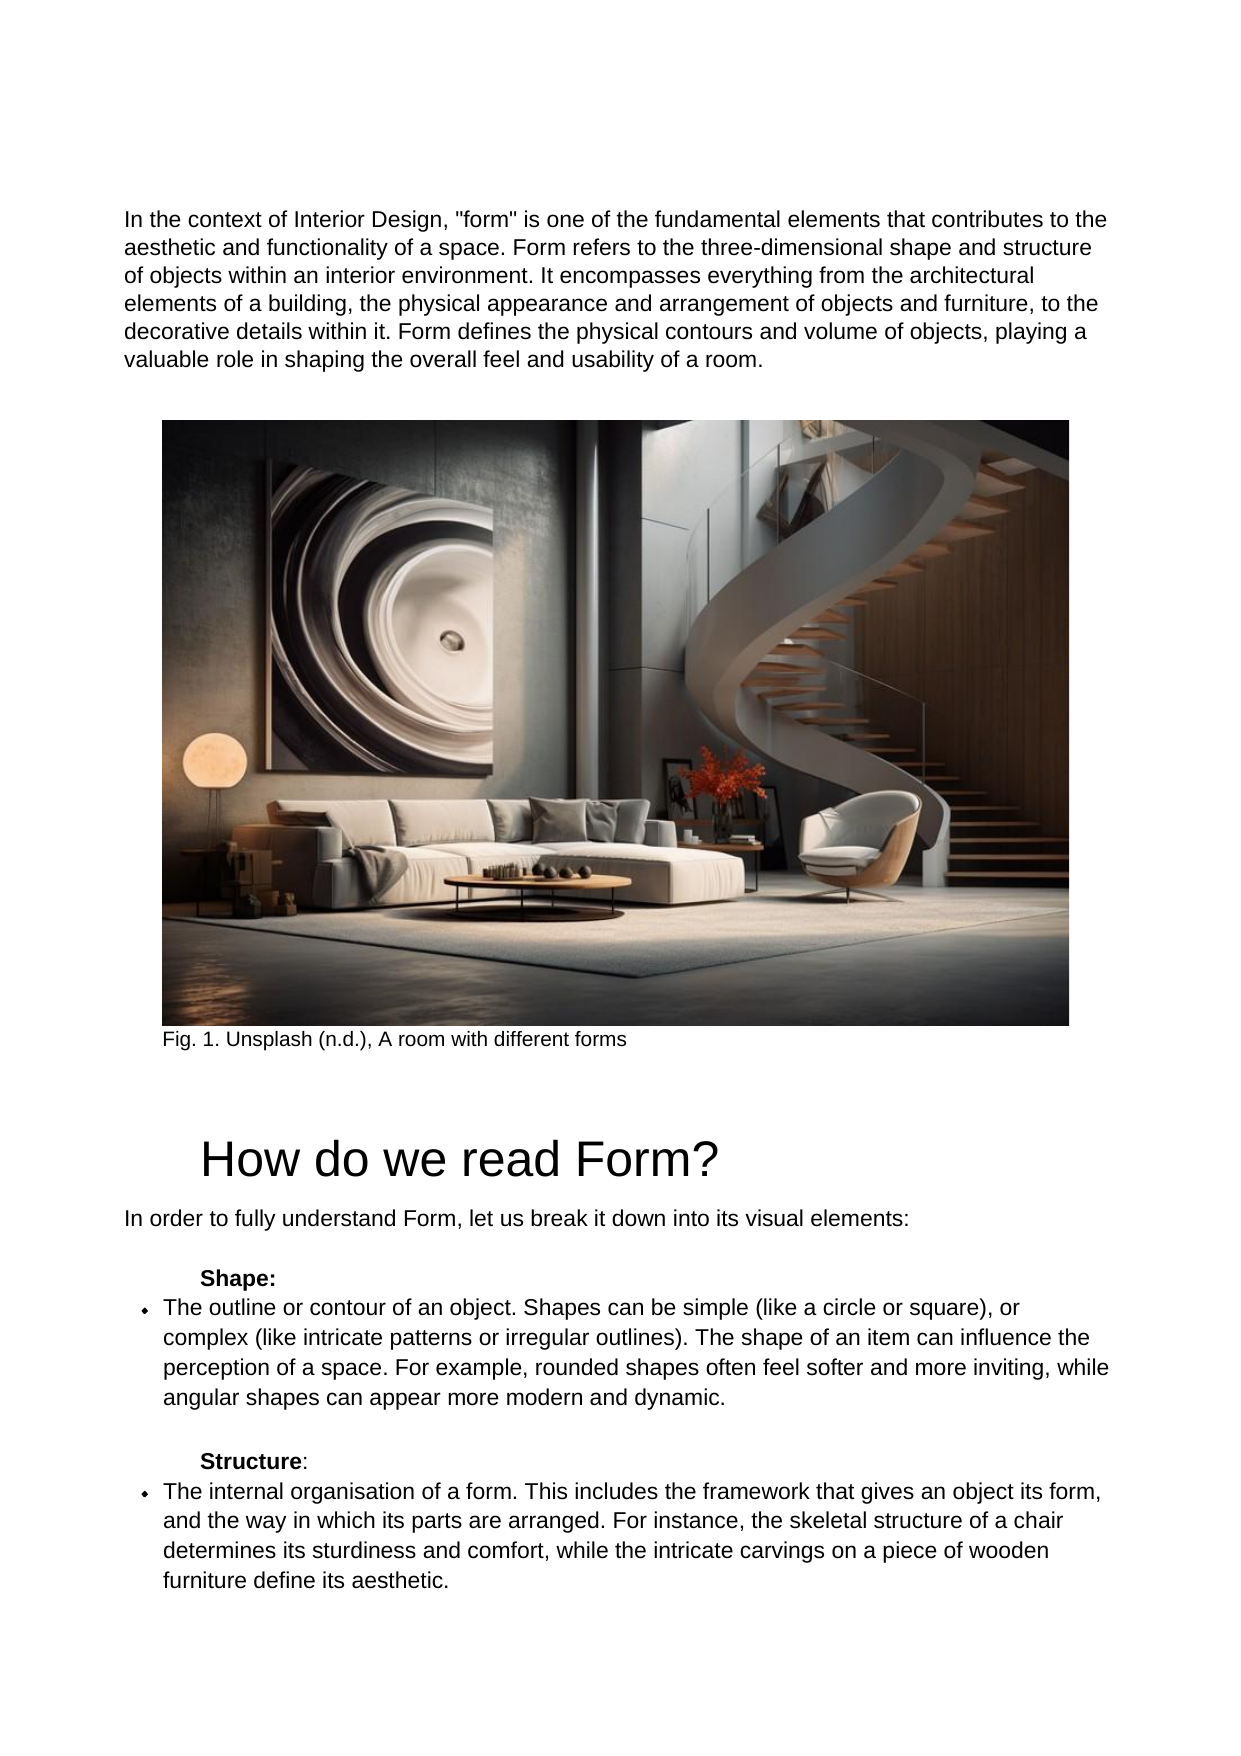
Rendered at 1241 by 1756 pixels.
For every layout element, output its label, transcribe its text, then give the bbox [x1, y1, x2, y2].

picture [162, 420, 1070, 1026]
subtitle Structure: [124, 1448, 1182, 1474]
subtitle How do we read Form? [124, 1129, 1182, 1187]
text In the context of Interior Design, "form" is one of the fundamental elements that contributes to the aesthetic and functionality of a space. Form refers to the three-dimensional shape and structure of objects within an interior environment. It encompasses everything from the architectural elements of a building, the physical appearance and arrangement of objects and furniture, to the decorative details within it. Form defines the physical contours and volume of objects, playing a valuable role in shaping the overall feel and usability of a room. [124, 206, 1112, 372]
text The outline or contour of an object. Shapes can be simple (like a circle or square), or complex (like intricate patterns or irregular outlines). The shape of an item can influence the perception of a space. For example, rounded shapes often feel softer and more inviting, while angular shapes can appear more modern and dynamic. [163, 1294, 1111, 1410]
text In order to fully understand Form, let us break it down into its visual elements: [124, 1205, 1182, 1232]
subtitle Shape: [124, 1265, 1182, 1291]
text The internal organisation of a form. This includes the framework that gives an object its form, and the way in which its parts are arranged. For instance, the skeletal structure of a chair determines its sturdiness and comfort, while the intricate carvings on a piece of wooden furniture define its aesthetic. [163, 1478, 1111, 1593]
